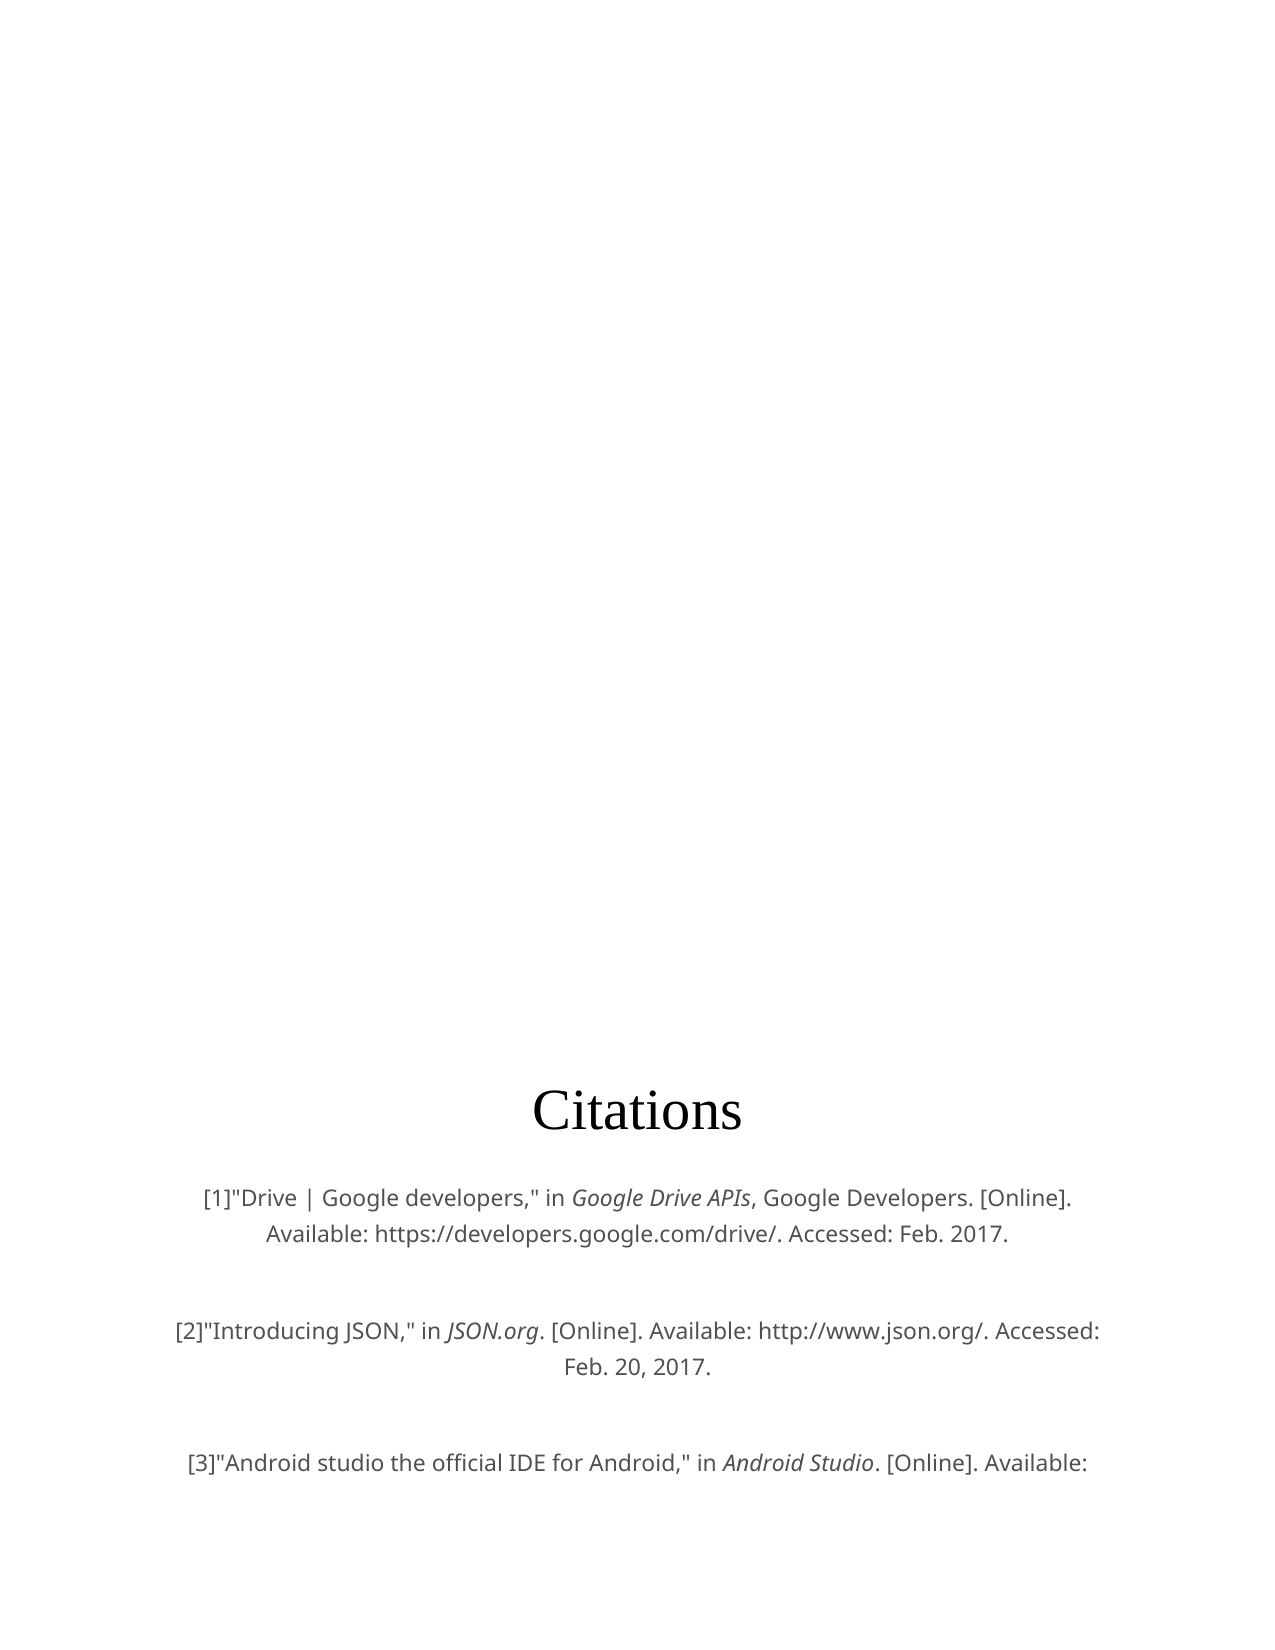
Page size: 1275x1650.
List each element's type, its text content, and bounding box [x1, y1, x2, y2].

text [2]"Introducing JSON," in JSON.org. [Online]. Available: http://www.json.org/. Accessed: Feb. 20, 2017. [150, 1314, 1125, 1382]
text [150, 1447, 1125, 1478]
text Citations [150, 1075, 1125, 1142]
text [1]"Drive | Google developers," in Google Drive APIs, Google Developers. [Online]. Available: https://developers.google.com/drive/. Accessed: Feb. 2017. [150, 1182, 1125, 1249]
